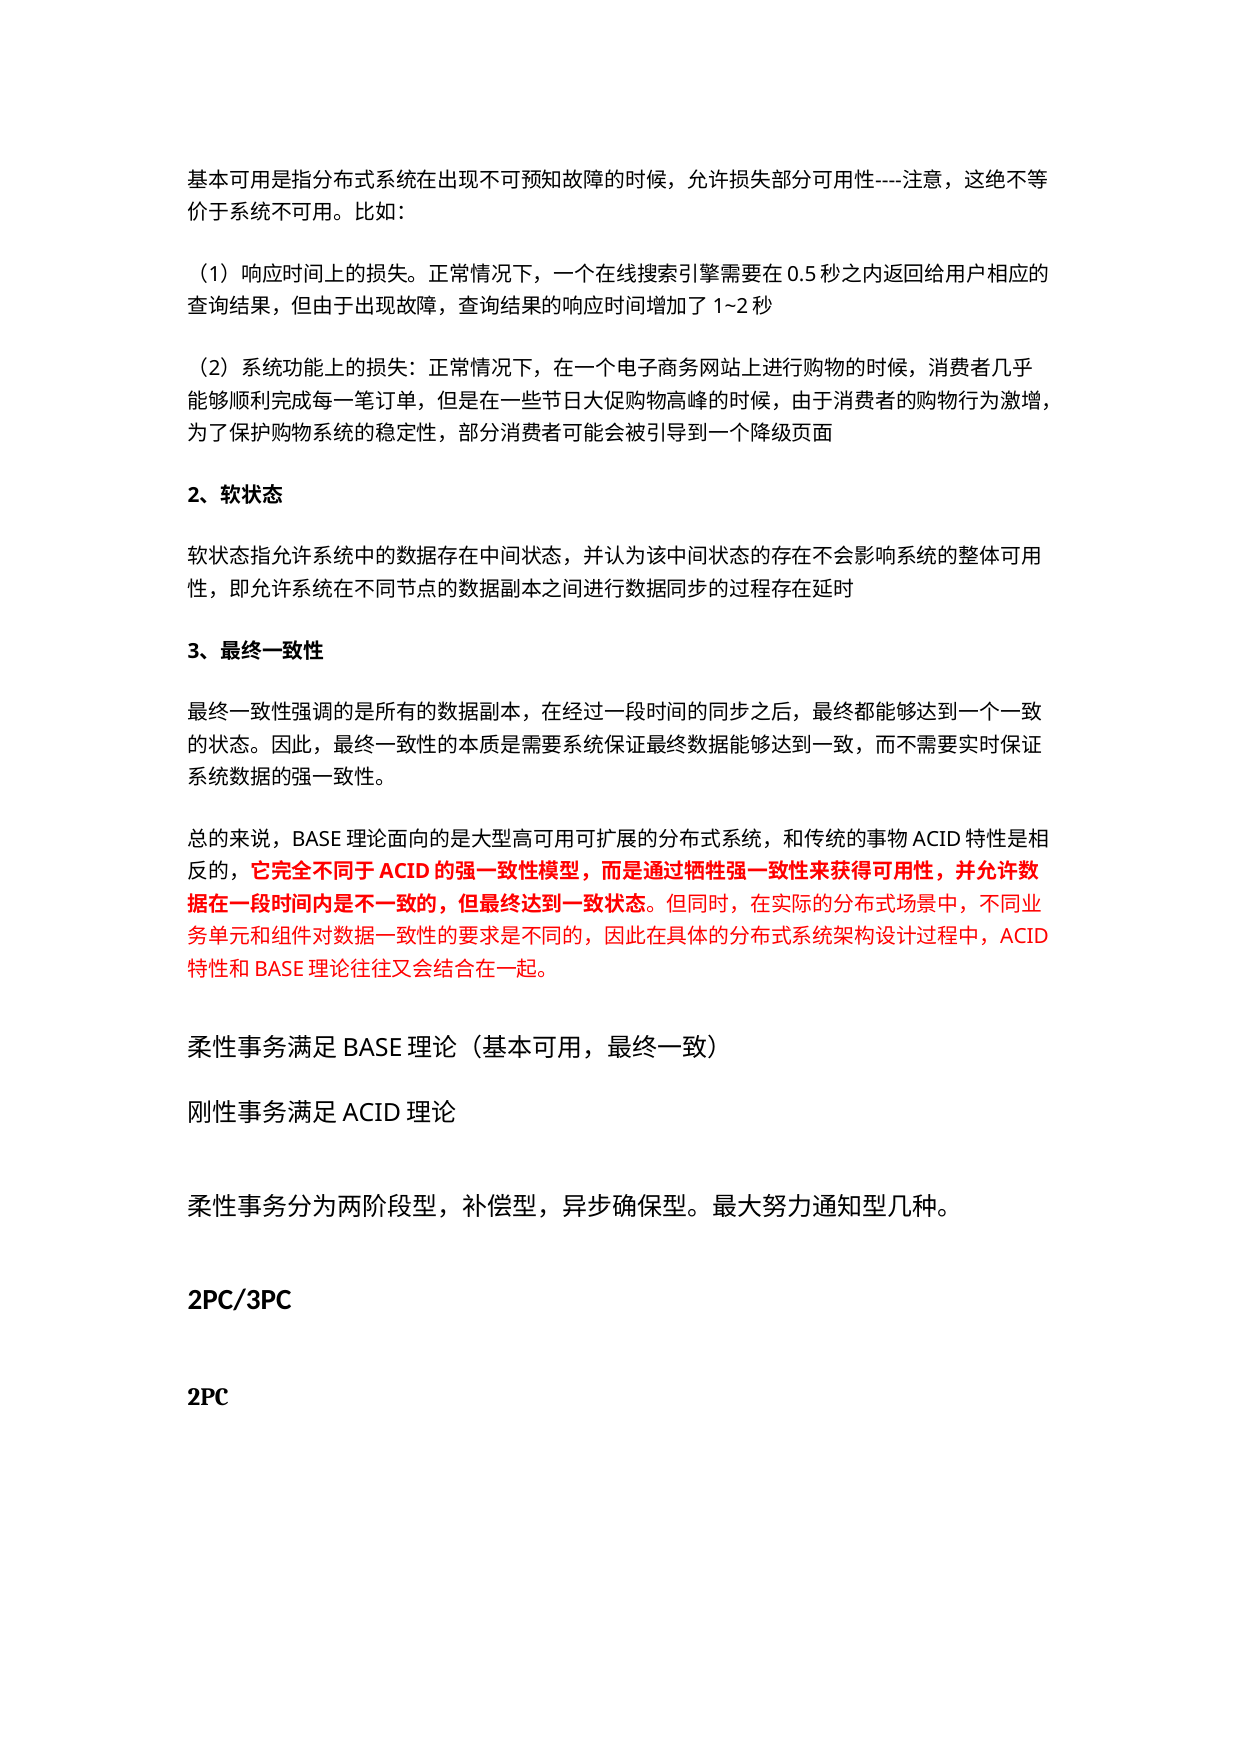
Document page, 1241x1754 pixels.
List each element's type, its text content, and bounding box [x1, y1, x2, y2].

text 基本可用是指分布式系统在出现不可预知故障的时候，允许损失部分可用性----注意，这绝不等价于系统不可用。比如： [187, 162, 1053, 227]
text （2）系统功能上的损失：正常情况下，在一个电子商务网站上进行购物的时候，消费者几乎能够顺利完成每一笔订单，但是在一些节日大促购物高峰的时候，由于消费者的购物行为激增，为了保护购物系统的稳定性，部分消费者可能会被引导到一个降级页面 [187, 350, 1053, 448]
subtitle 2PC [187, 1381, 1053, 1414]
text 最终一致性强调的是所有的数据副本，在经过一段时间的同步之后，最终都能够达到一个一致的状态。因此，最终一致性的本质是需要系统保证最终数据能够达到一致，而不需要实时保证系统数据的强一致性。 [187, 694, 1053, 792]
text （1）响应时间上的损失。正常情况下，一个在线搜索引擎需要在0.5秒之内返回给用户相应的查询结果，但由于出现故障，查询结果的响应时间增加了1~2秒 [187, 256, 1053, 321]
text 3、最终一致性 [187, 633, 1053, 665]
text 总的来说，BASE理论面向的是大型高可用可扩展的分布式系统，和传统的事物ACID特性是相反的，它完全不同于ACID的强一致性模型，而是通过牺牲强一致性来获得可用性，并允许数据在一段时间内是不一致的，但最终达到一致状态。但同时，在实际的分布式场景中，不同业务单元和组件对数据一致性的要求是不同的，因此在具体的分布式系统架构设计过程中，ACID特性和BASE理论往往又会结合在一起。 [187, 821, 1053, 984]
text 柔性事务满足BASE理论（基本可用，最终一致） 刚性事务满足ACID理论 [187, 1013, 1053, 1143]
text 柔性事务分为两阶段型，补偿型，异步确保型。最大努力通知型几种。 [187, 1172, 1053, 1237]
text 软状态指允许系统中的数据存在中间状态，并认为该中间状态的存在不会影响系统的整体可用性，即允许系统在不同节点的数据副本之间进行数据同步的过程存在延时 [187, 539, 1053, 604]
text 2、软状态 [187, 477, 1053, 509]
subtitle 2PC/3PC [187, 1266, 1053, 1331]
